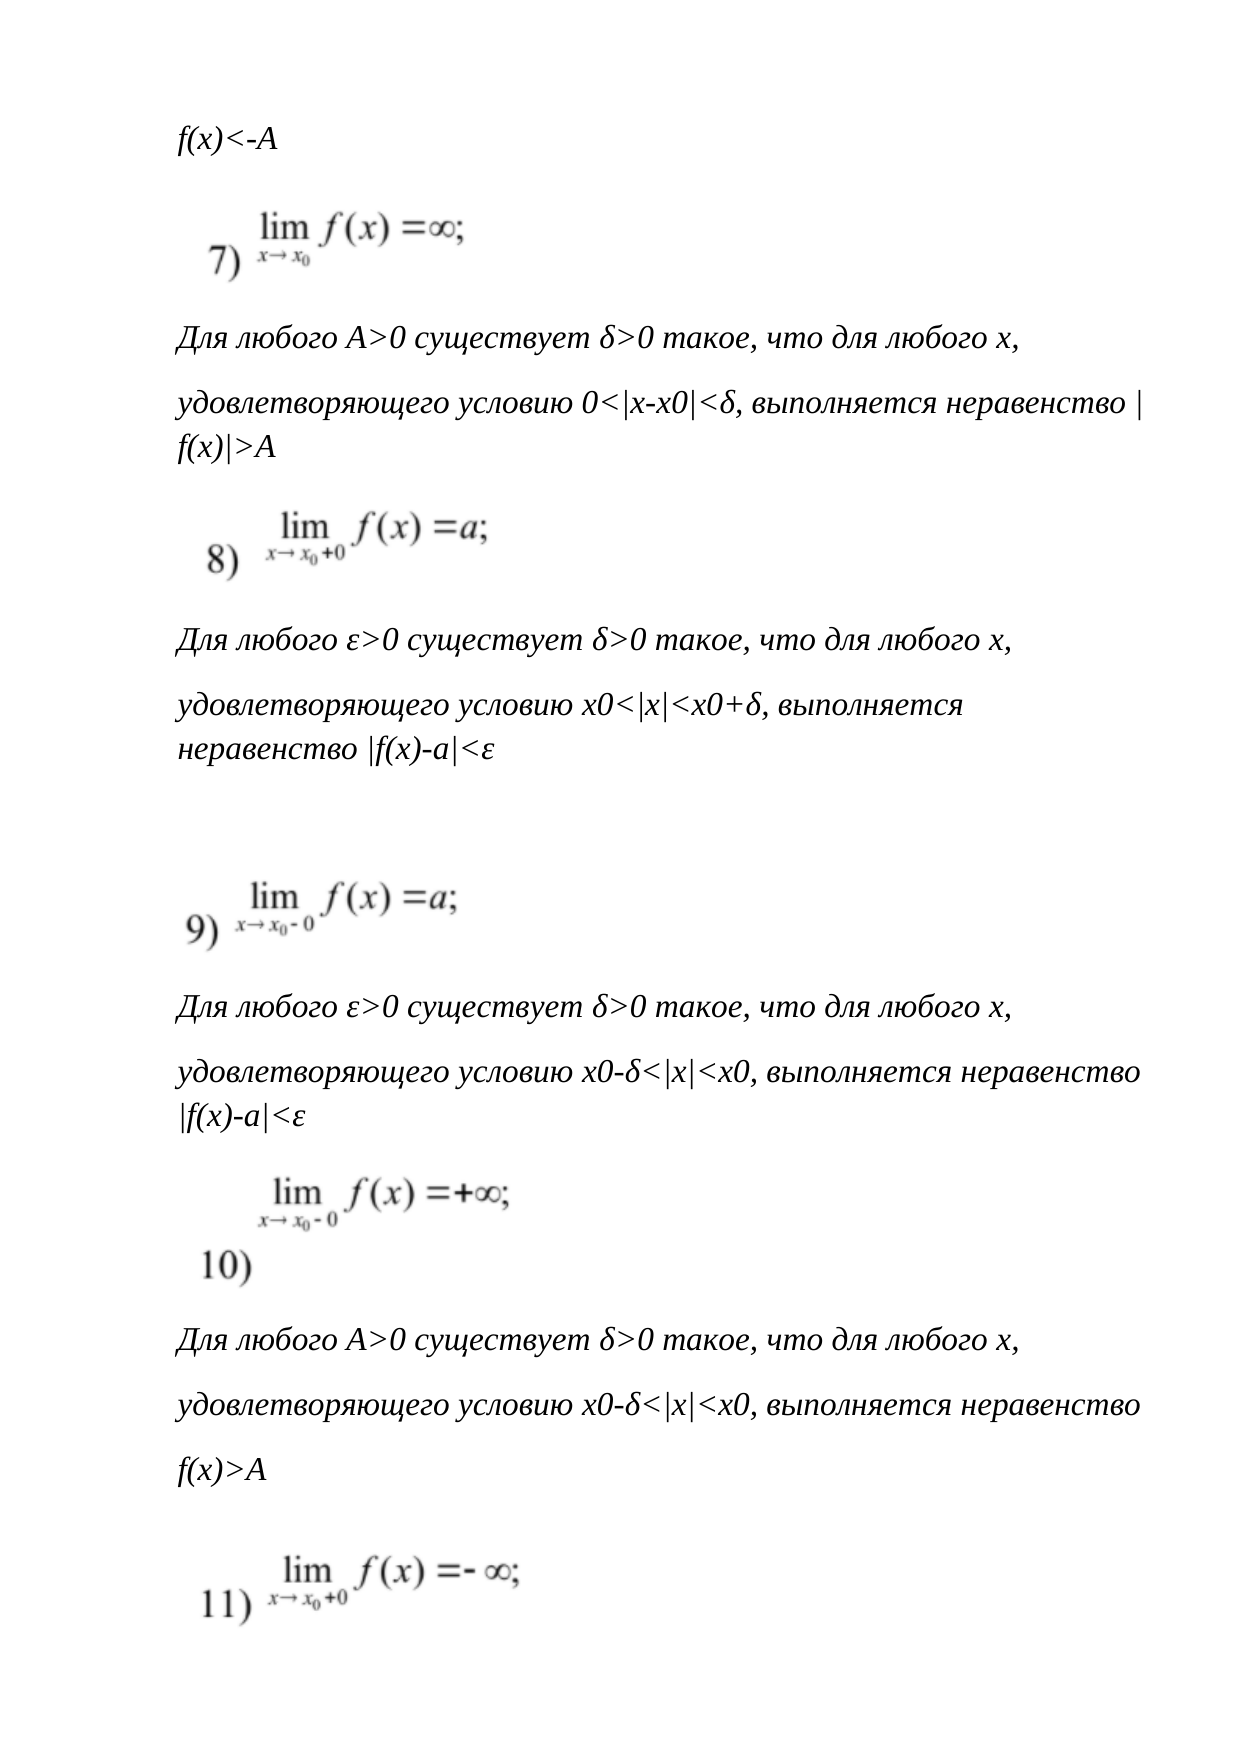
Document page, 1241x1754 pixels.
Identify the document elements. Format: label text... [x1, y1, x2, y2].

text f(x)<-A [177, 118, 1152, 156]
text удовлетворяющего условию x0-δ<|x|<x0, выполняется неравенство [177, 1384, 1152, 1423]
picture [177, 1514, 566, 1636]
picture [177, 491, 535, 595]
text удовлетворяющего условию 0<|x-x0|<δ, выполняется неравенство |f(x)|>A [177, 382, 1152, 465]
picture [177, 183, 555, 293]
text f(x)>A [177, 1449, 1152, 1488]
text удовлетворяющего условию x0-δ<|x|<x0, выполняется неравенство |f(x)-a|<ε [177, 1051, 1152, 1133]
picture [177, 858, 512, 962]
text удовлетворяющего условию x0<|x|<x0+δ, выполняется неравенство |f(x)-a|<ε [177, 684, 1152, 767]
text Для любого ε>0 существует δ>0 такое, что для любого x, [177, 619, 1152, 658]
text Для любого ε>0 существует δ>0 такое, что для любого x, [177, 986, 1152, 1024]
text Для любого A>0 существует δ>0 такое, что для любого x, [177, 318, 1152, 356]
text Для любого A>0 существует δ>0 такое, что для любого x, [177, 1319, 1152, 1358]
picture [177, 1160, 557, 1295]
